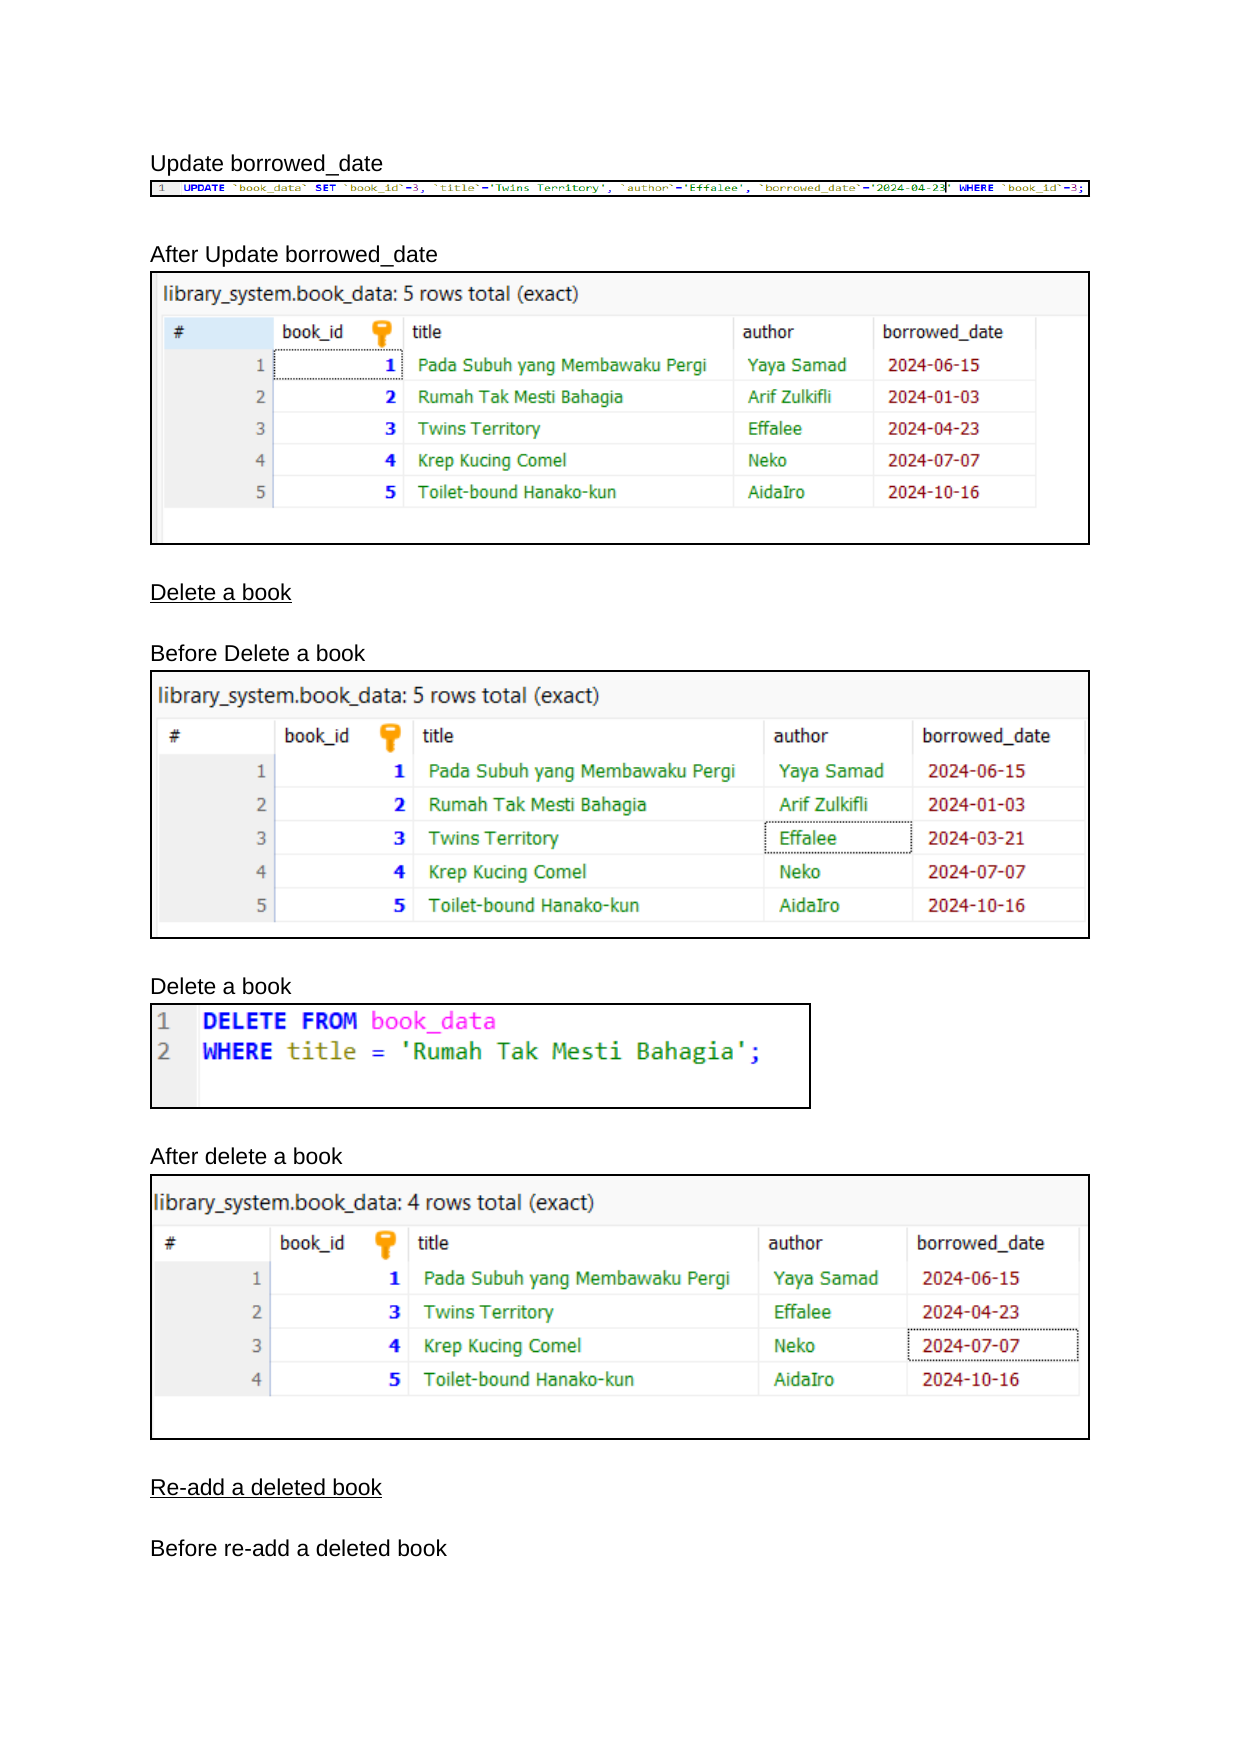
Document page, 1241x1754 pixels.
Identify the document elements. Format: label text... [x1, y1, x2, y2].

picture [152, 1176, 1088, 1438]
text Delete a book [150, 973, 1090, 999]
text Before re-add a deleted book [150, 1535, 1090, 1561]
picture [152, 273, 1088, 543]
text Before Delete a book [150, 640, 1090, 666]
text After delete a book [150, 1143, 1090, 1170]
text After Update borrowed_date [150, 241, 1090, 267]
picture [152, 672, 1088, 937]
text Re-add a deleted book [150, 1474, 1090, 1501]
picture [152, 182, 1088, 195]
text Update borrowed_date [150, 150, 1090, 176]
text Delete a book [150, 579, 1090, 606]
picture [152, 1005, 809, 1107]
